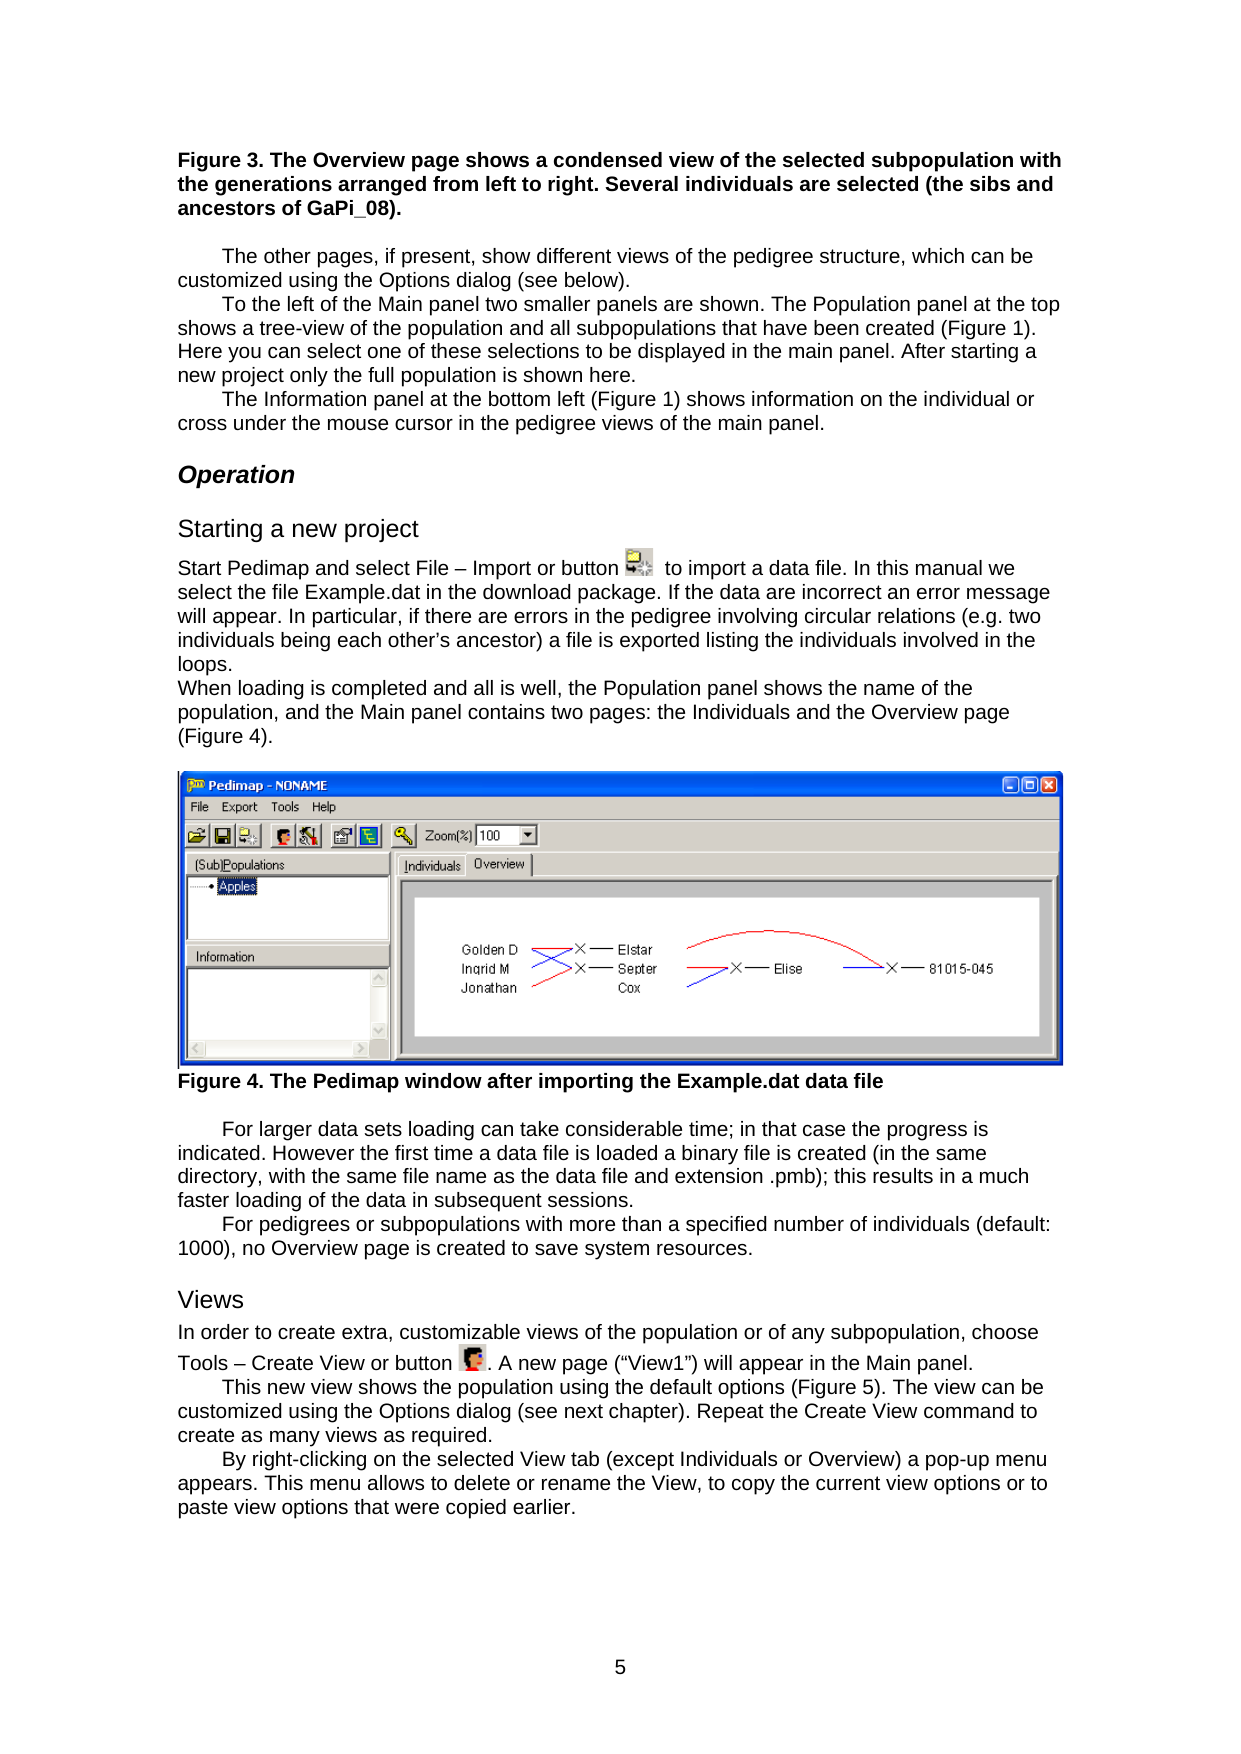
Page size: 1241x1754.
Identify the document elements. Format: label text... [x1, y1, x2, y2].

text To the left of the panel two smaller panels are shown. The Population panel at the top shows a tree-view of the population and all subpopulations that have been created (Figure 1). Here you can select one of these selections to be displayed in the main panel. After starting a new project only the full population is shown here. [177, 291, 1063, 387]
subtitle Operation [177, 460, 1063, 489]
text When loading is completed and all is well, the Population panel shows the name of the population, and the Main panel contains two pages: the Individuals and the Overview page (Figure 4). [177, 676, 1063, 748]
text For pedigrees or subpopulations with more than a specified number of individuals (default: 1000), no Overview page is created to save system resources. [177, 1212, 1063, 1260]
text For larger data sets loading can take considerable time; in that case the progress is indicated. However the first time a data file is loaded a binary file is created (in the same directory, with the same file name as the data file and extension .pmb); this results in a much faster loading of the data in subsequent sessions. [177, 1116, 1063, 1212]
text Figure 4. The Pedimap window after importing the Example.dat data file [177, 1069, 1063, 1092]
text This new view shows the population using the default options (Figure 5). The view can be customized using the Options dialog (see next chapter). Repeat the Create View command to create as many views as required. [177, 1375, 1063, 1447]
picture [458, 1344, 487, 1371]
picture [625, 548, 654, 576]
picture [177, 771, 1064, 1069]
subtitle Views [177, 1285, 1063, 1314]
text The other pages, if present, show different views of the pedigree structure, which can be customized using the Options dialog (see below). [177, 243, 1063, 291]
text The Information panel at the bottom left (Figure 1) shows information on the individual or cross under the mouse cursor in the pedigree views of the main panel. [177, 387, 1063, 435]
text By right-clicking on the selected View tab (except Individuals or Overview) a pop-up menu appears. This menu allows to delete or rename the View, to copy the current view options or to paste view options that were copied earlier. [177, 1447, 1063, 1519]
text In order to create extra, customizable views of the population or of any subpopulation, choose Tools – Create View or button . A new page (“View1”) will appear in the Main panel. [177, 1320, 1063, 1375]
text Start Pedimap and select File – Import or button to import a data file. In this manual we select the file Example.dat in the download package. If the data are incorrect an error message will appear. In particular, if there are errors in the pedigree involving circular relations (e.g. two individuals being each other’s ancestor) a file is exported listing the individuals involved in the loops. [177, 549, 1063, 676]
text Figure 3. The Overview page shows a condensed view of the selected subpopulation with the generations arranged from left to right. Several individuals are selected (the sibs and ancestors of GaPi_08). [177, 148, 1063, 219]
subtitle Starting a new project [177, 514, 1063, 543]
